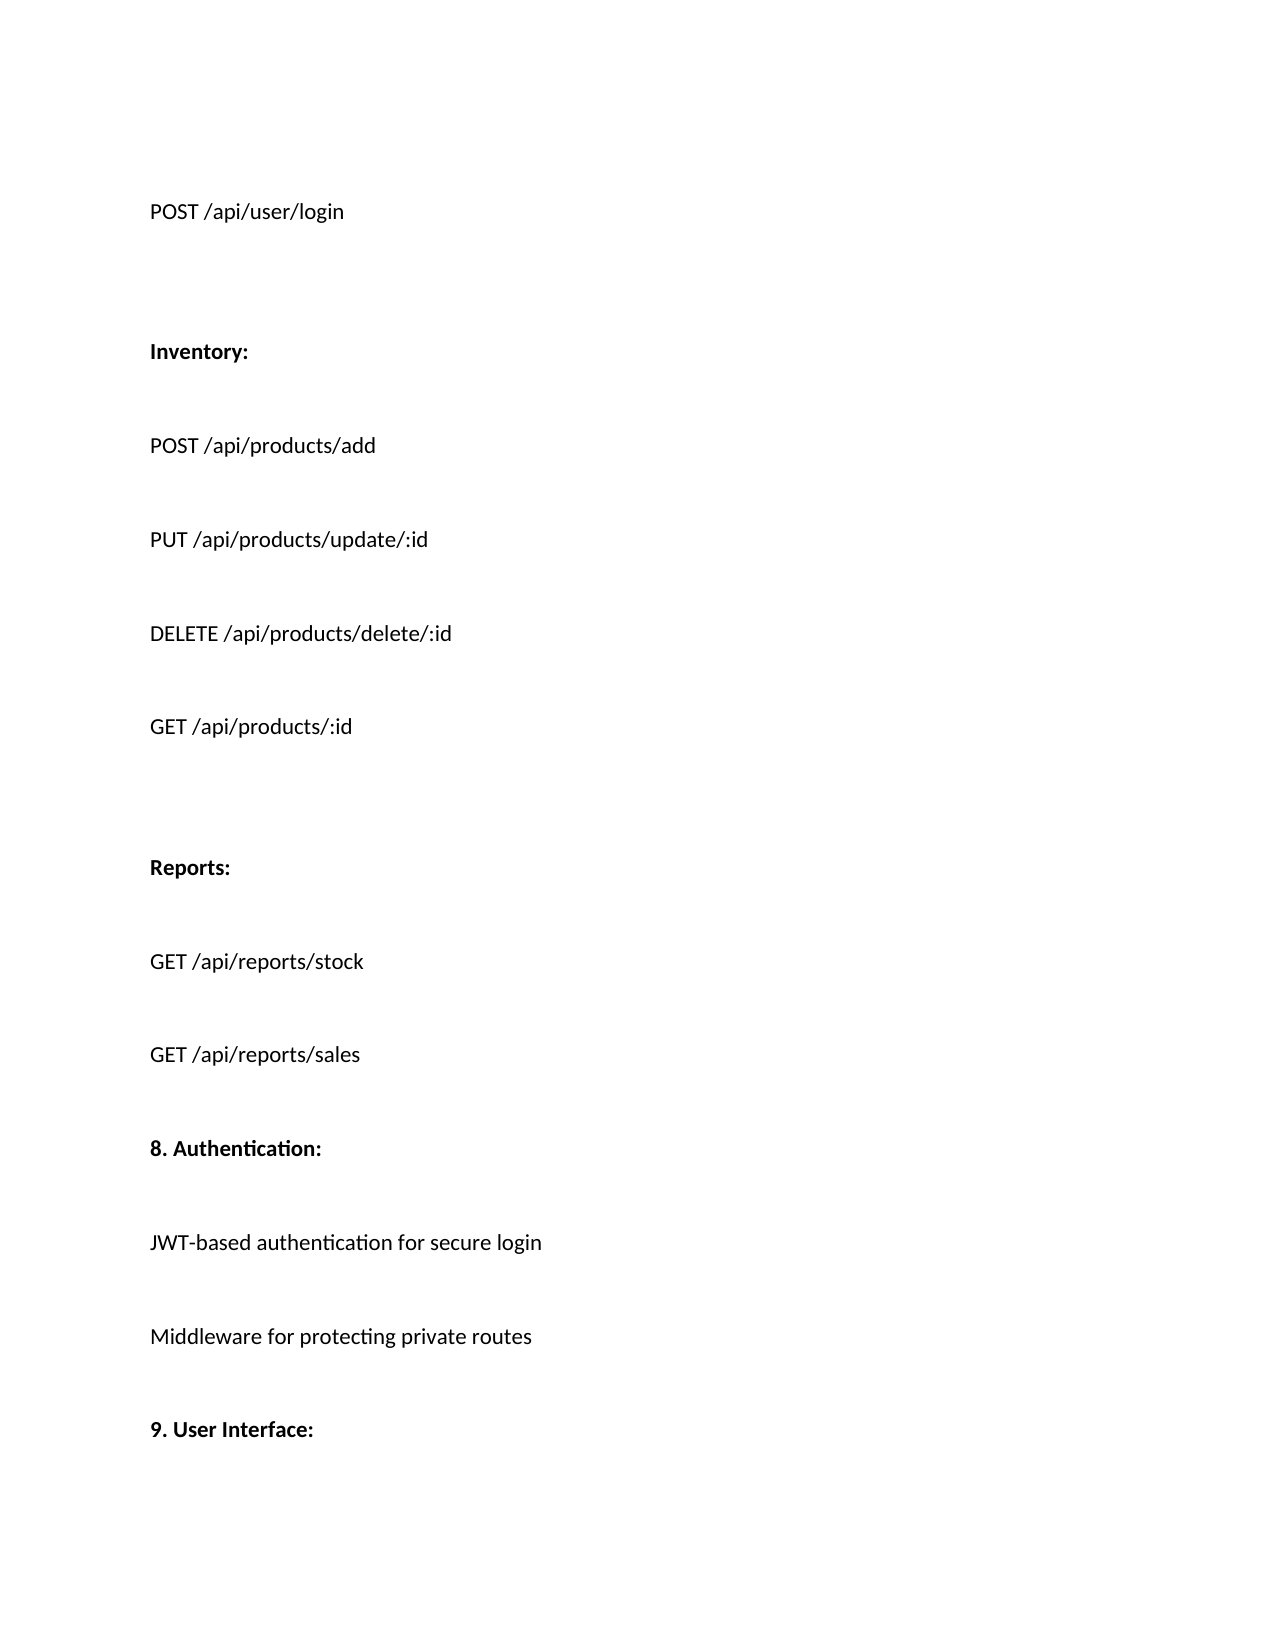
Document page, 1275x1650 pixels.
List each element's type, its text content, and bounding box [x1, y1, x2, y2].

text Middleware for protecting private routes [150, 1322, 1125, 1350]
text GET /api/products/:id [150, 712, 1125, 741]
text PUT /api/products/update/:id [150, 525, 1125, 553]
text GET /api/reports/stock [150, 947, 1125, 975]
text GET /api/reports/sales [150, 1041, 1125, 1069]
text POST /api/products/add [150, 431, 1125, 459]
text 8. Authentication: [150, 1134, 1125, 1162]
text DELETE /api/products/delete/:id [150, 619, 1125, 647]
text 9. User Interface: [150, 1416, 1125, 1444]
text Inventory: [150, 337, 1125, 366]
text JWT-based authentication for secure login [150, 1228, 1125, 1256]
text POST /api/user/login [150, 197, 1125, 225]
text Reports: [150, 853, 1125, 881]
